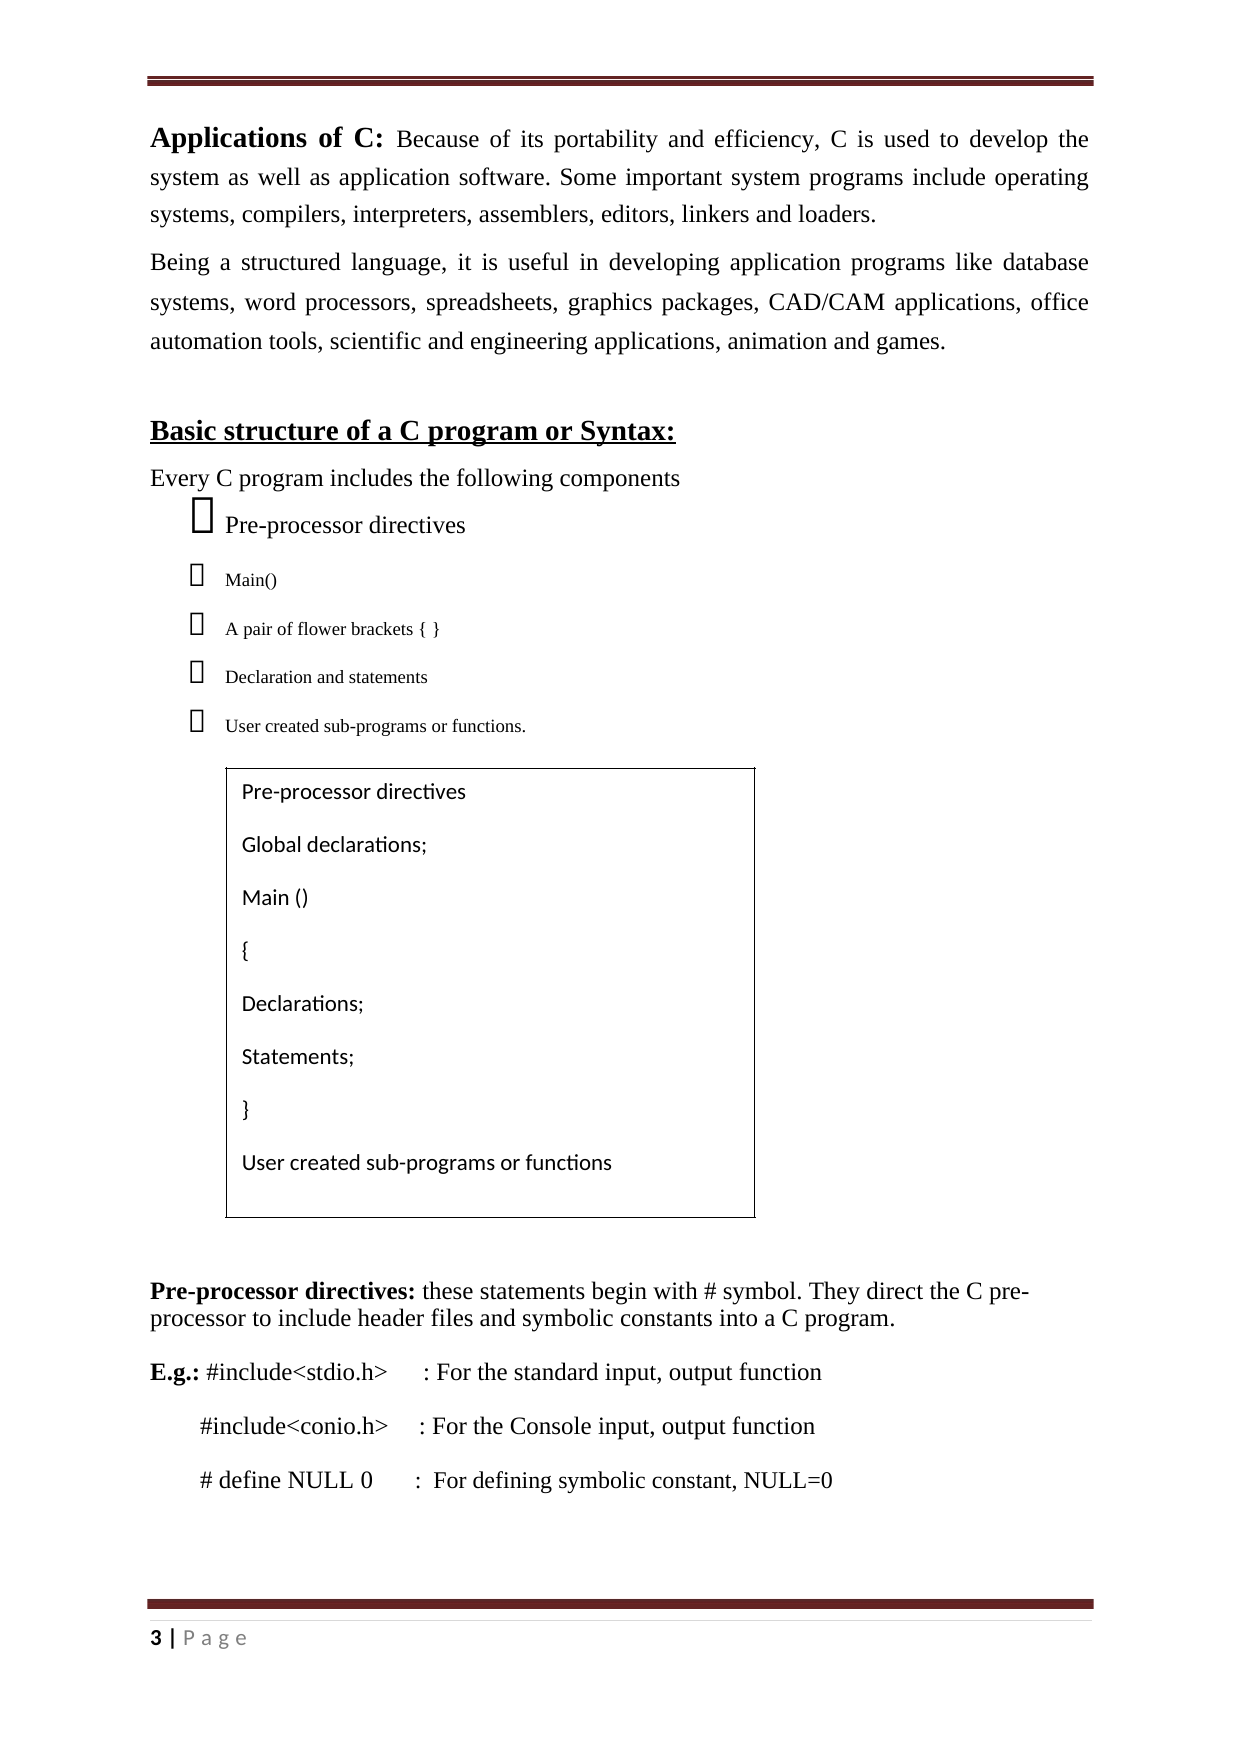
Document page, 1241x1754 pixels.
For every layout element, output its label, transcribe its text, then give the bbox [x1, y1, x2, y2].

list Declaration and statements [187, 658, 1092, 690]
text Statements; [242, 1042, 1092, 1070]
text Every C program includes the following components [150, 463, 1092, 492]
picture [147, 76, 1094, 86]
text Pre-processor directives: these statements begin with # symbol. They direct the C pre-processor to include header files and symbolic constants into a C program. [150, 1277, 1092, 1332]
text { [242, 936, 1092, 964]
text #include<conio.h> : For the Console input, output function [200, 1411, 1092, 1440]
text User created sub-programs or functions [242, 1148, 1092, 1176]
list User created sub-programs or functions. [187, 707, 1092, 739]
text Global declarations; [242, 830, 1092, 858]
list Pre-processor directives [187, 492, 1092, 544]
picture [147, 1598, 1094, 1609]
text # define NULL 0 : For defining symbolic constant, NULL=0 [200, 1465, 1092, 1494]
text Main () [242, 883, 1092, 911]
list Main() [187, 561, 1092, 593]
list A pair of flower brackets { } [187, 610, 1092, 642]
text Pre-processor directives [242, 777, 1092, 805]
text Declarations; [242, 989, 1092, 1017]
text E.g.: #include<stdio.h> : For the standard input, output function [150, 1357, 1092, 1386]
text Basic structure of a C program or Syntax: [150, 413, 1092, 447]
text Applications of C: Because of its portability and efficiency, C is used to develop the system as well as application software. Some important system programs include operating systems, compilers, interpreters, assemblers, editors, linkers and loaders. [150, 120, 1090, 228]
text Being a structured language, it is useful in developing application programs like database systems, word processors, spreadsheets, graphics packages, CAD/CAM applications, office automation tools, scientific and engineering applications, animation and games. [150, 247, 1090, 355]
text } [242, 1095, 1092, 1123]
